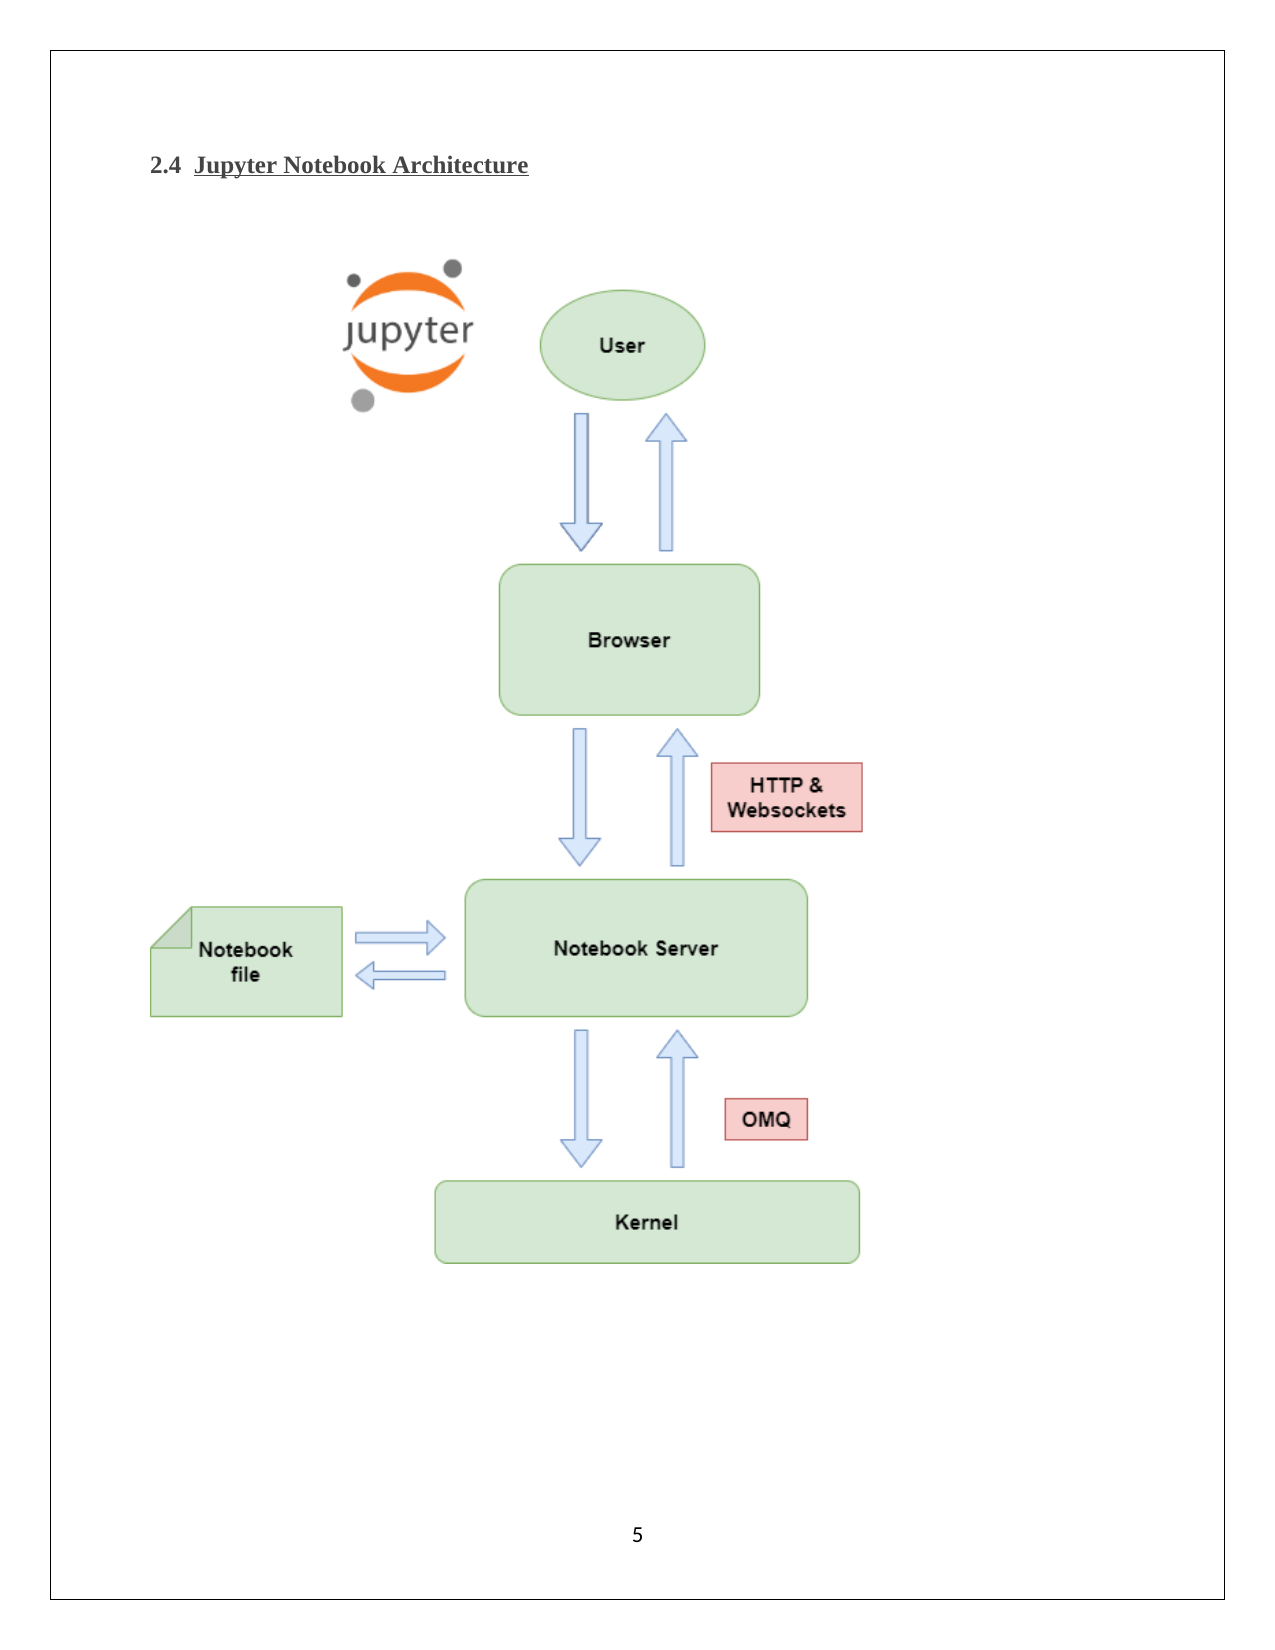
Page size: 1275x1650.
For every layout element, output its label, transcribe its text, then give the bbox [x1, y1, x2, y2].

picture [150, 257, 863, 1264]
text 2.4 Jupyter Notebook Architecture [150, 150, 1125, 179]
